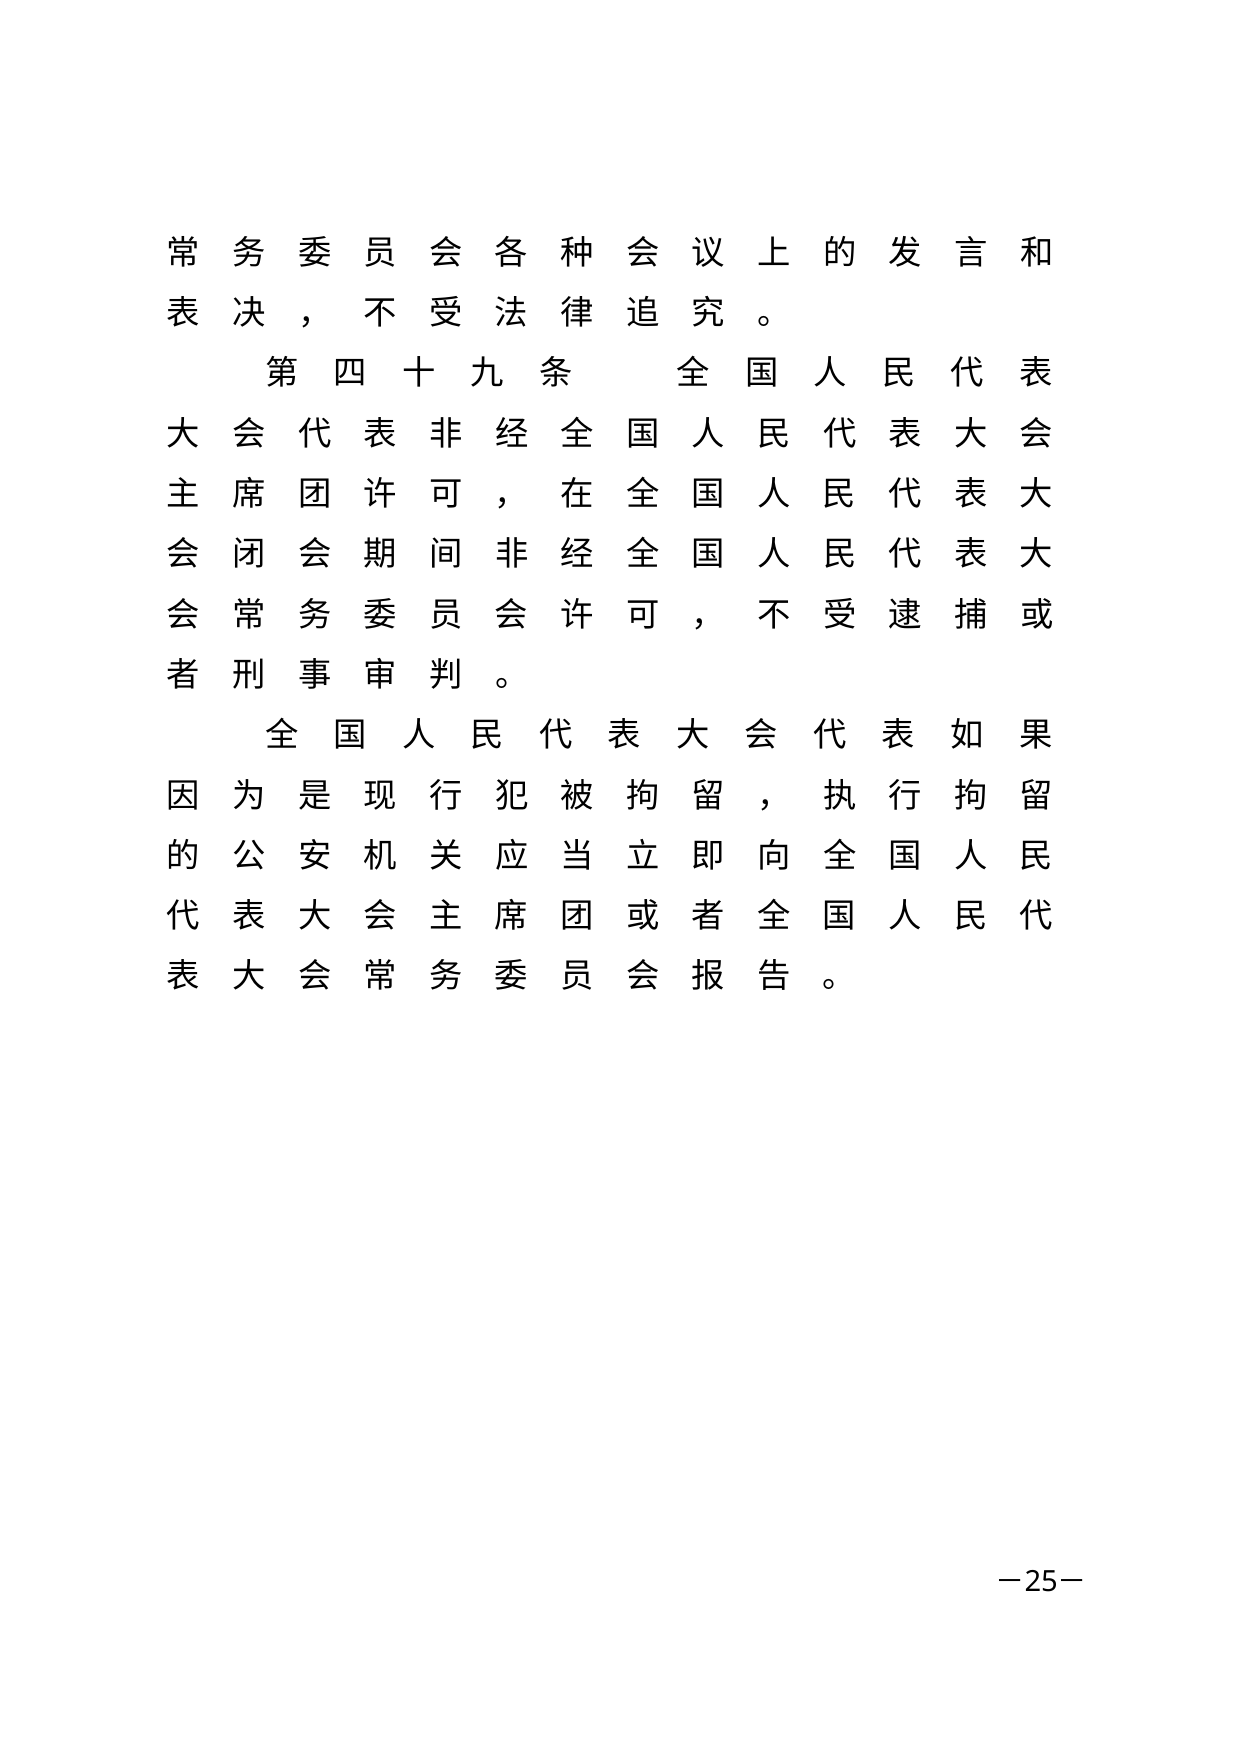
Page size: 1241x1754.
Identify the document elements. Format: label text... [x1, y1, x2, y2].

text 全国人民代表大会代表如果因为是现行犯被拘留，执行拘留的公安机关应当立即向全国人民代表大会主席团或者全国人民代表大会常务委员会报告。 [167, 702, 1085, 1003]
text 第四十八条 全国人民代表大会代表、全国人民代表大会常务委员会的组成人员，在全国人民代表大会和全国人民代表大会常务委员会各种会议上的发言和表决，不受法律追究。 [167, 219, 1085, 340]
text 第四十九条 全国人民代表大会代表非经全国人民代表大会主席团许可，在全国人民代表大会闭会期间非经全国人民代表大会常务委员会许可，不受逮捕或者刑事审判。 [167, 340, 1085, 702]
